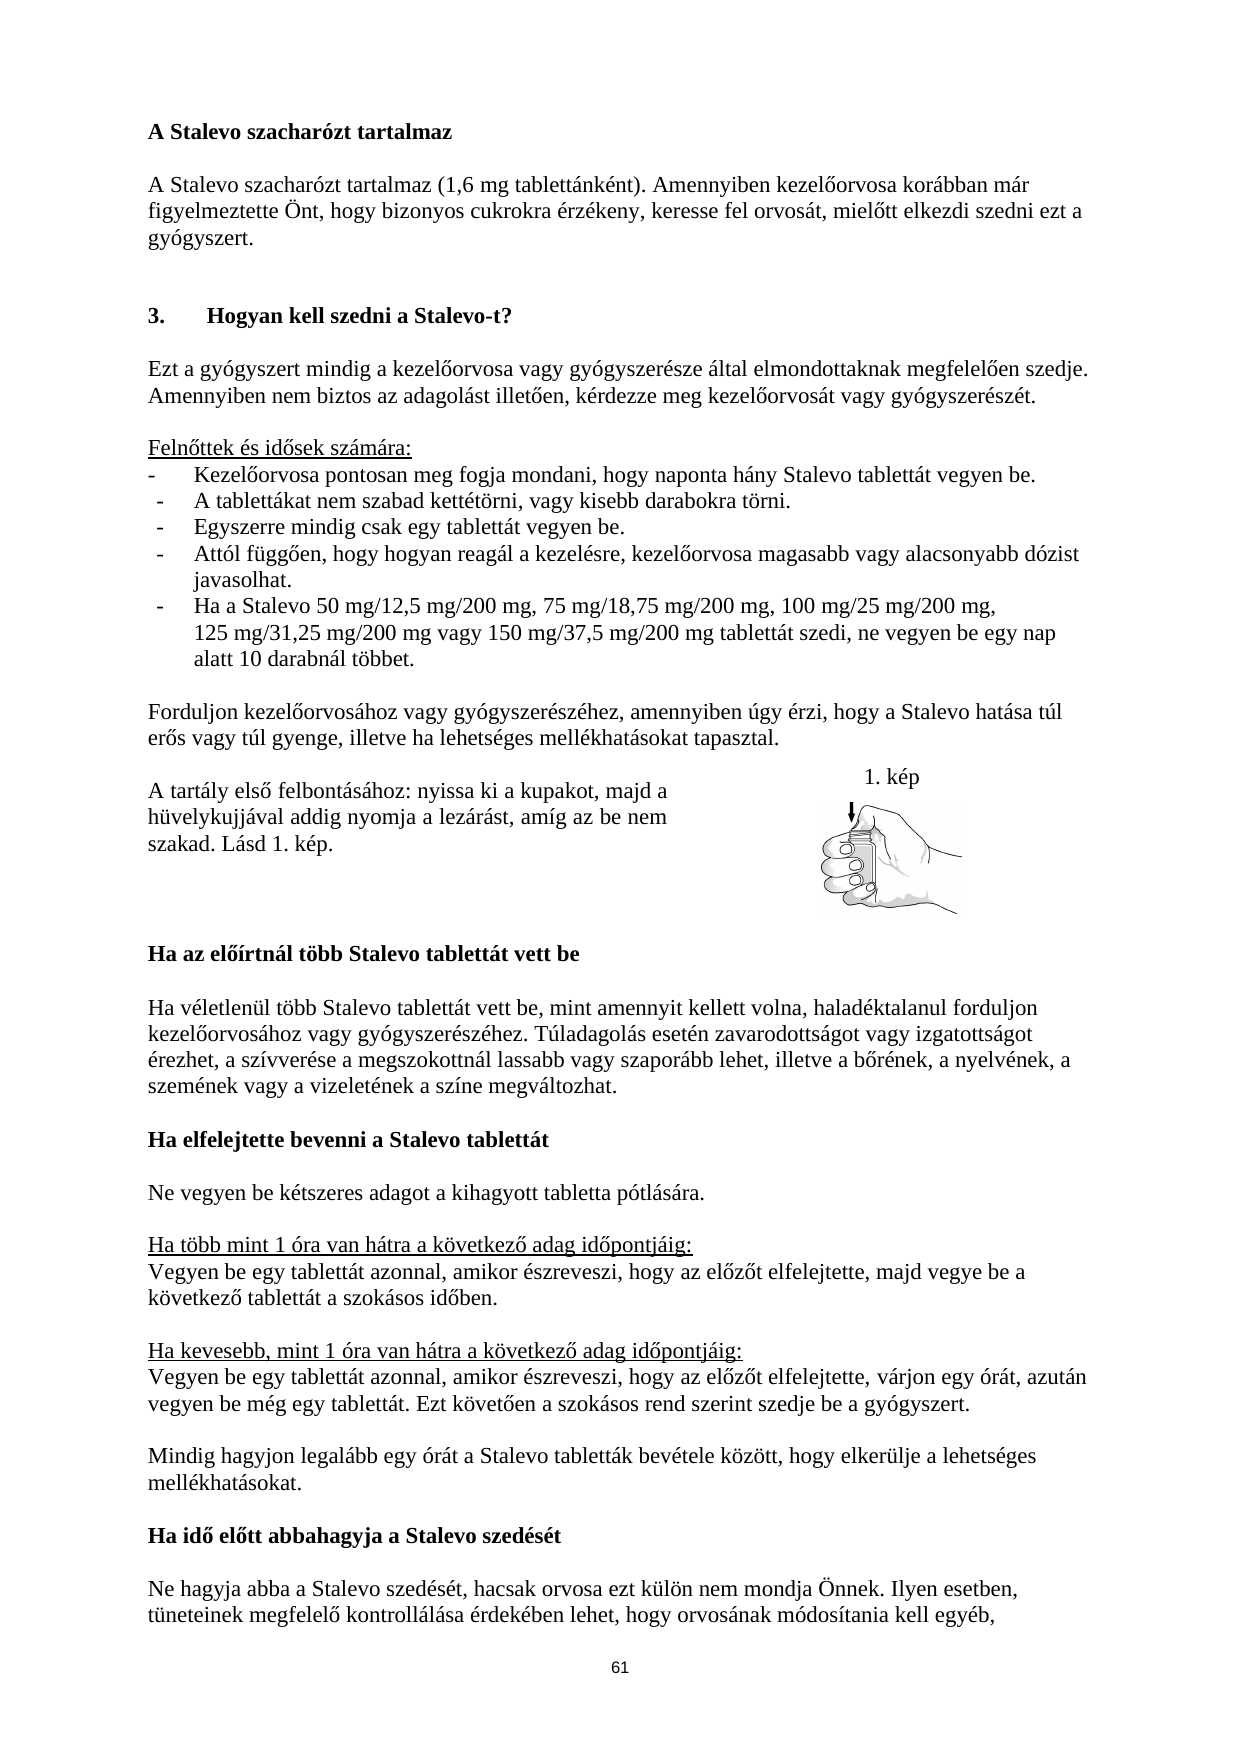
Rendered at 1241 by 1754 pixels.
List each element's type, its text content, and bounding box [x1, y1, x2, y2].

text Ha idő előtt abbahagyja a Stalevo szedését [148, 1521, 1093, 1548]
text Vegyen be egy tablettát azonnal, amikor észreveszi, hogy az előzőt elfelejtette, majd vegye be a következő tablettát a szokásos időben. [148, 1258, 1093, 1311]
table_header A tartály első felbontásához: nyissa ki a kupakot, majd a hüvelykujjával addig nyomja a lezárást, amíg az be nem szakad. Lásd 1. kép. [136, 751, 679, 914]
text Ha elfelejtette bevenni a Stalevo tablettát [148, 1125, 1093, 1152]
list A Stalevo szacharózt tartalmaz [148, 118, 1093, 144]
list A tablettákat nem szabad kettétörni, vagy kisebb darabokra törni. [156, 487, 1093, 513]
list Ezt a gyógyszert mindig a kezelőorvosa vagy gyógyszerésze által elmondottaknak megfelelően szedje. Amennyiben nem biztos az adagolást illetően, kérdezze meg kezelőorvosát vagy gyógyszerészét. [148, 355, 1093, 408]
text 3. Hogyan kell szedni a Stalevo-t? [148, 303, 1096, 329]
list - Kezelőorvosa pontosan meg fogja mondani, hogy naponta hány Stalevo tablettát vegyen be. [148, 461, 1093, 487]
text Ha az előírtnál több Stalevo tablettát vett be [148, 940, 1093, 967]
list Mindig hagyjon legalább egy órát a Stalevo tabletták bevétele között, hogy elkerülje a lehetséges mellékhatásokat. [148, 1442, 1093, 1495]
list Attól függően, hogy hogyan reagál a kezelésre, kezelőorvosa magasabb vagy alacsonyabb dózist javasolhat. [156, 540, 1093, 592]
list Egyszerre mindig csak egy tablettát vegyen be. [156, 513, 1093, 540]
list A Stalevo szacharózt tartalmaz (1,6 mg tablettánként). Amennyiben kezelőorvosa korábban már figyelmeztette Önt, hogy bizonyos cukrokra érzékeny, keresse fel orvosát, mielőtt elkezdi szedni ezt a gyógyszert. [148, 171, 1093, 250]
list Forduljon kezelőorvosához vagy gyógyszerészéhez, amennyiben úgy érzi, hogy a Stalevo hatása túl erős vagy túl gyenge, illetve ha lehetséges mellékhatásokat tapasztal. [148, 698, 1093, 751]
text Ha véletlenül több Stalevo tablettát vett be, mint amennyit kellett volna, haladéktalanul forduljon kezelőorvosához vagy gyógyszerészéhez. Túladagolás esetén zavarodottságot vagy izgatottságot érezhet, a szívverése a megszokottnál lassabb vagy szaporább lehet, illetve a bőrének, a nyelvének, a szemének vagy a vizeletének a színe megváltozhat. [148, 993, 1093, 1099]
list Ha kevesebb, mint 1 óra van hátra a következő adag időpontjáig: [148, 1337, 1093, 1363]
picture [821, 802, 962, 914]
list Ha a Stalevo 50 mg/12,5 mg/200 mg, 75 mg/18,75 mg/200 mg, 100 mg/25 mg/200 mg, 125 mg/31,25 mg/200 mg vagy 150 mg/37,5 mg/200 mg tablettát szedi, ne vegyen be egy nap alatt 10 darabnál többet. [156, 592, 1093, 672]
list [148, 1575, 1093, 1627]
table_header 1. kép [679, 751, 1104, 914]
list Ha több mint 1 óra van hátra a következő adag időpontjáig: [148, 1231, 1093, 1258]
list Felnőttek és idősek számára: [148, 434, 1093, 461]
text Ne vegyen be kétszeres adagot a kihagyott tabletta pótlására. [148, 1179, 1093, 1205]
list Vegyen be egy tablettát azonnal, amikor észreveszi, hogy az előzőt elfelejtette, várjon egy órát, azután vegyen be még egy tablettát. Ezt követően a szokásos rend szerint szedje be a gyógyszert. [148, 1363, 1093, 1416]
